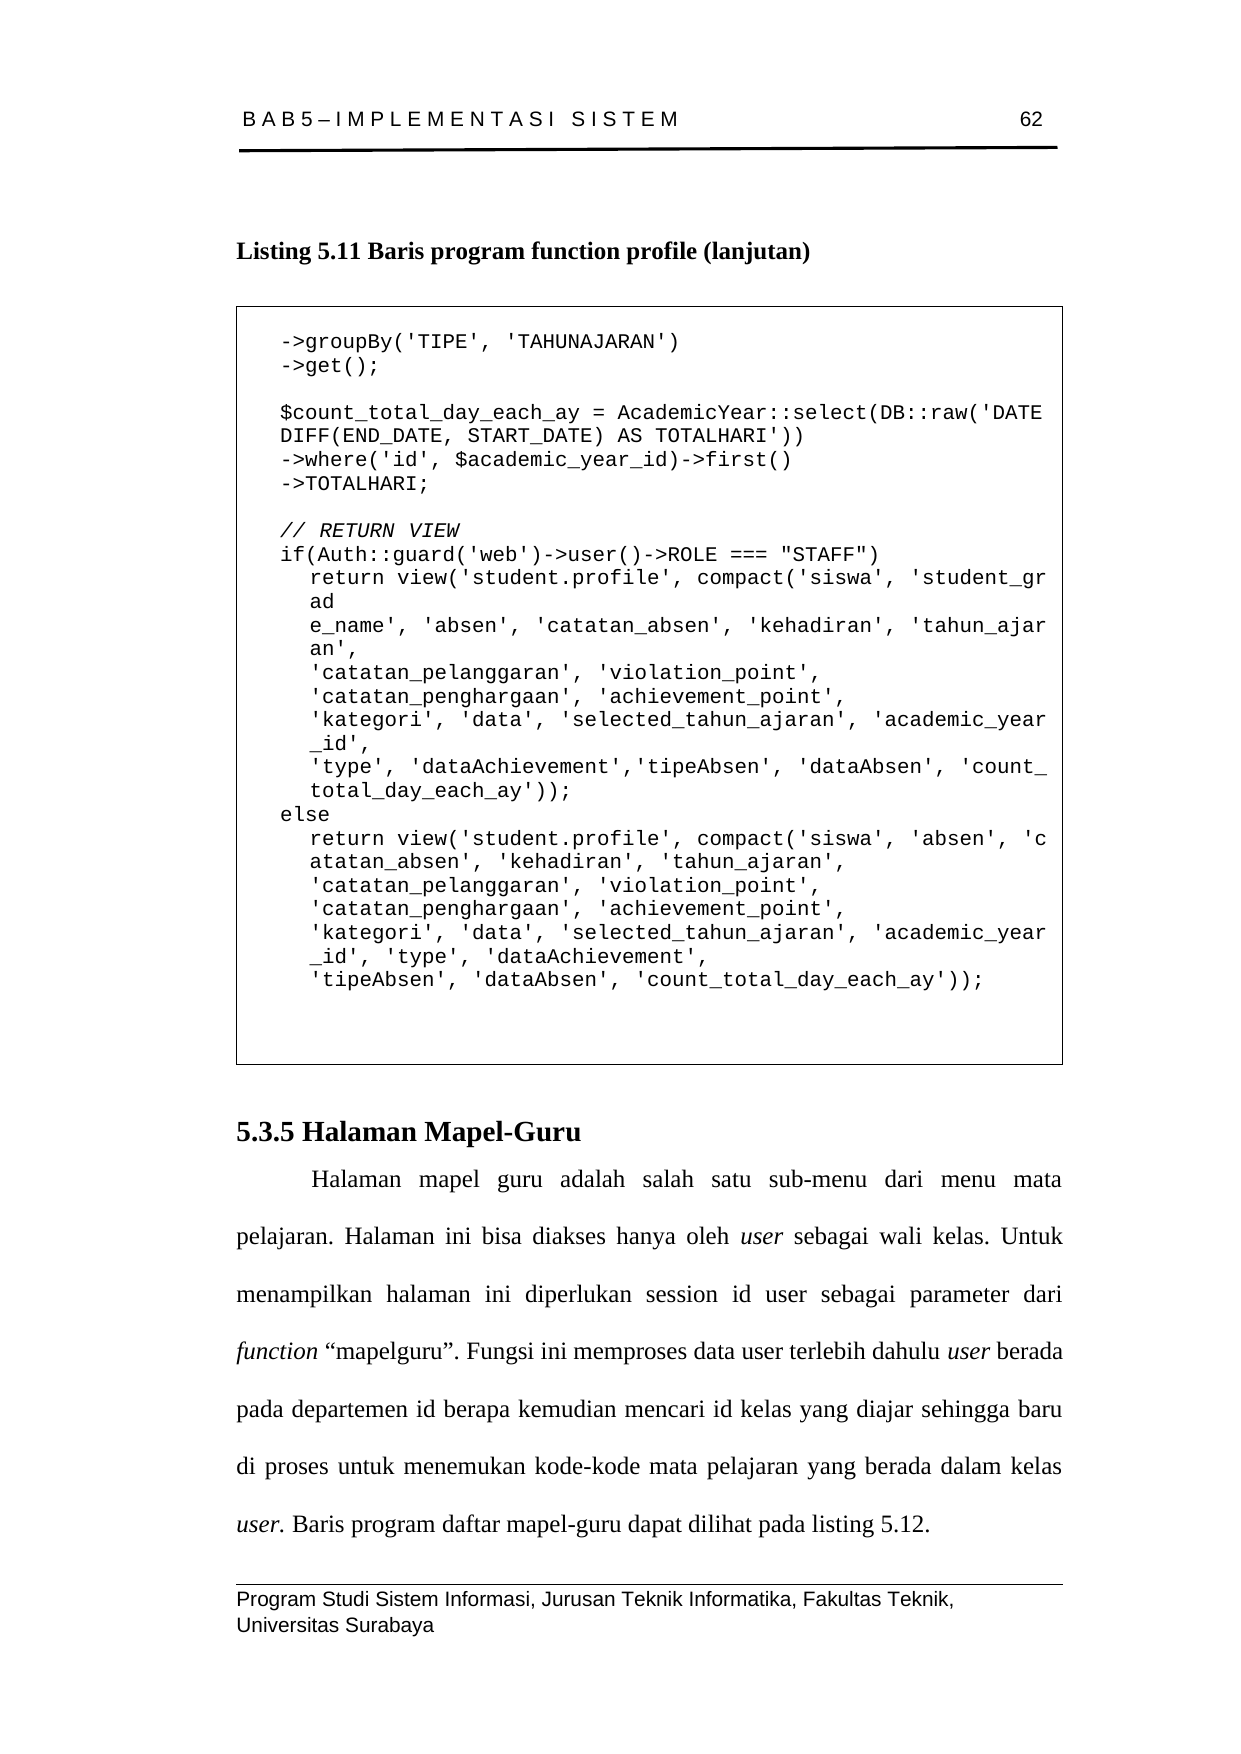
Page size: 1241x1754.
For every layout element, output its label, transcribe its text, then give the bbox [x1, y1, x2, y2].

text Listing 5.11 Baris program function profile (lanjutan) [236, 236, 1063, 265]
text 5.3.5 Halaman Mapel-Guru [236, 1114, 1063, 1148]
text Halaman mapel guru adalah salah satu sub-menu dari menu mata pelajaran. Halaman ini bisa diakses hanya oleh user sebagai wali kelas. Untuk menampilkan halaman ini diperlukan session id user sebagai parameter dari function “mapelguru”. Fungsi ini memproses data user terlebih dahulu user berada pada departemen id berapa kemudian mencari id kelas yang diajar sehingga baru di proses untuk menemukan kode-kode mata pelajaran yang berada dalam kelas user. Baris program daftar mapel-guru dapat dilihat pada listing 5.12. [236, 1164, 1063, 1537]
table_header ->groupBy('TIPE', 'TAHUNAJARAN') ->get(); $count_total_day_each_ay = AcademicYear::select(DB::raw('DATEDIFF(END_DATE, START_DATE) AS TOTALHARI')) ->where('id', $academic_year_id)->first() ->TOTALHARI; // RETURN VIEW if(Auth::guard('web')->user()->ROLE === "STAFF") return view('student.profile', compact('siswa', 'student_grad e_name', 'absen', 'catatan_absen', 'kehadiran', 'tahun_ajaran', 'catatan_pelanggaran', 'violation_point', 'catatan_penghargaan', 'achievement_point', 'kategori', 'data', 'selected_tahun_ajaran', 'academic_year_id', 'type', 'dataAchievement','tipeAbsen', 'dataAbsen', 'count_total_day_each_ay')); else return view('student.profile', compact('siswa', 'absen', 'catatan_absen', 'kehadiran', 'tahun_ajaran', 'catatan_pelanggaran', 'violation_point', 'catatan_penghargaan', 'achievement_point', 'kategori', 'data', 'selected_tahun_ajaran', 'academic_year_id', 'type', 'dataAchievement', 'tipeAbsen', 'dataAbsen', 'count_total_day_each_ay')); [237, 307, 1062, 1064]
